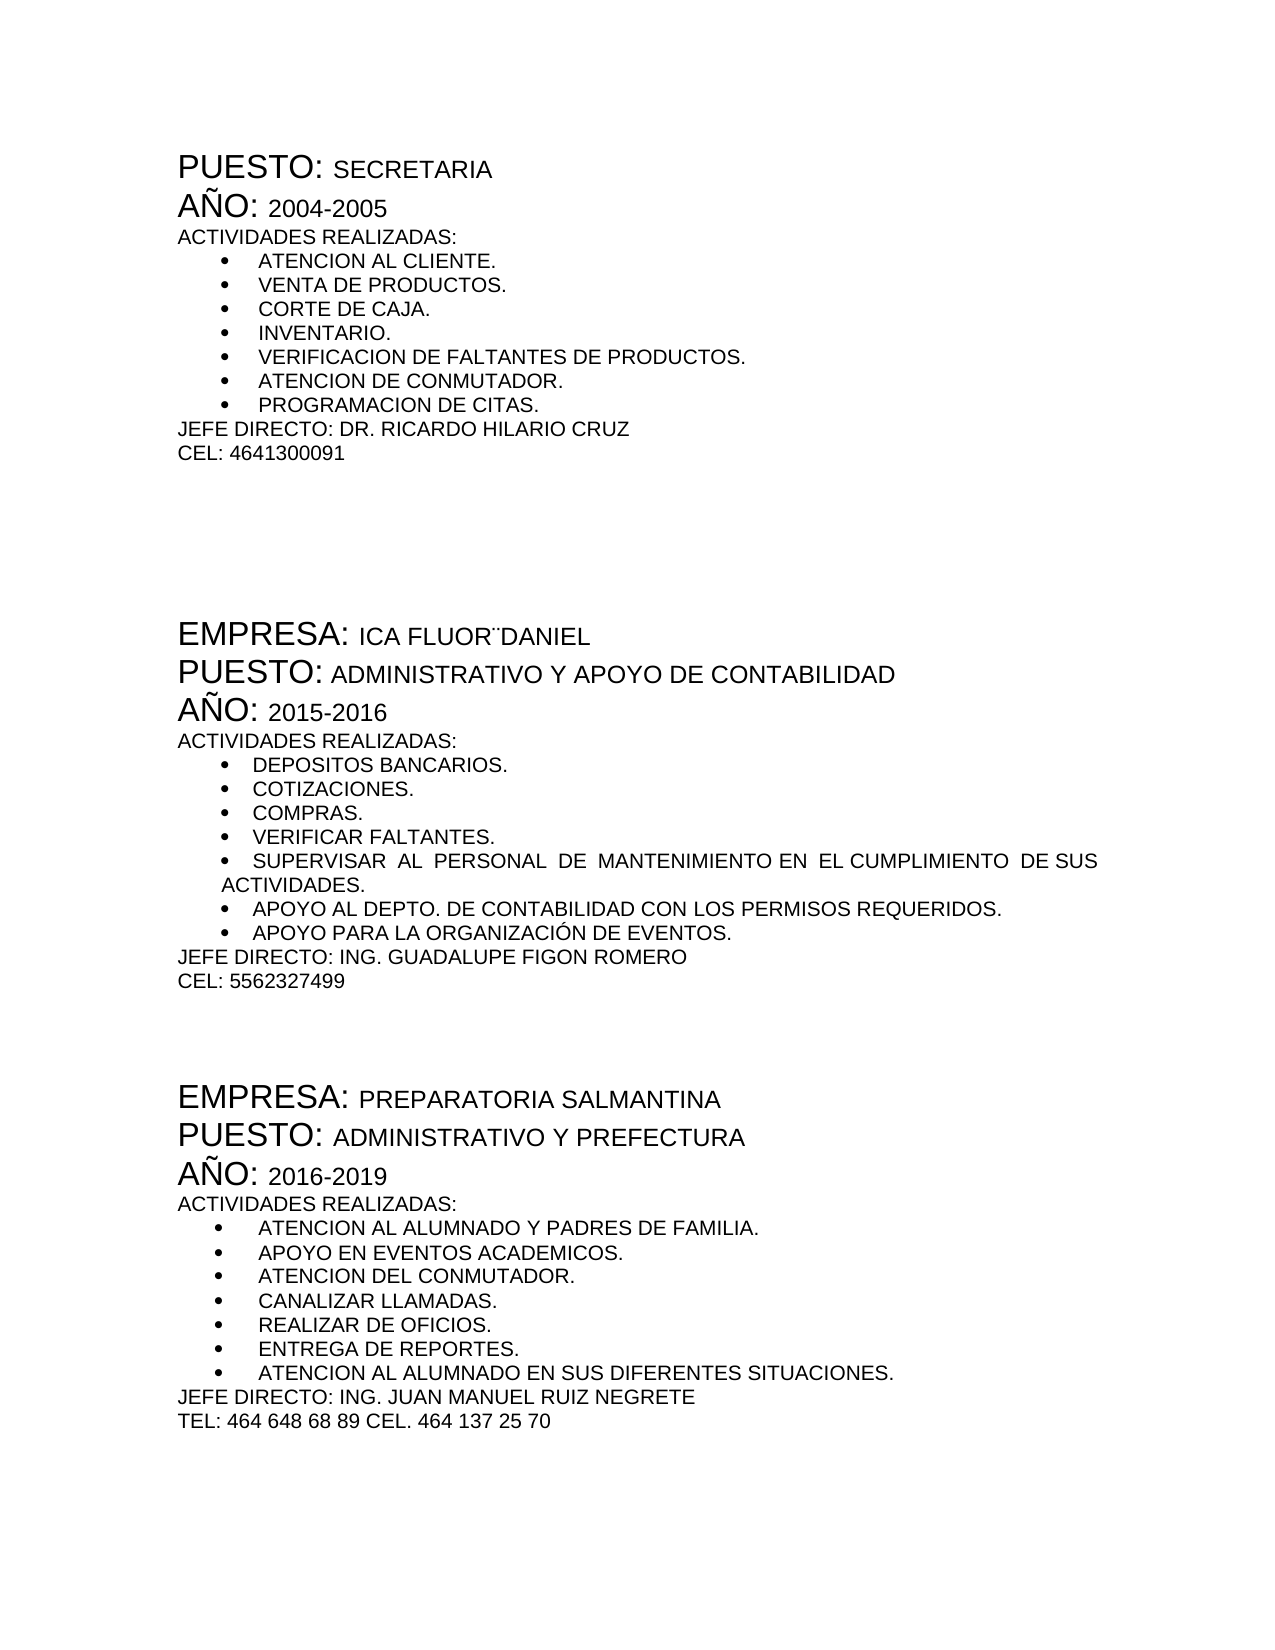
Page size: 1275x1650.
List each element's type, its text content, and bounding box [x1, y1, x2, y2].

list APOYO AL DEPTO. DE CONTABILIDAD CON LOS PERMISOS REQUERIDOS. [221, 897, 1098, 921]
list PROGRAMACION DE CITAS. [221, 393, 1098, 417]
list VENTA DE PRODUCTOS. [221, 272, 1098, 297]
list ATENCION DEL CONMUTADOR. [215, 1264, 1098, 1288]
text PUESTO: ADMINISTRATIVO Y APOYO DE CONTABILIDAD [177, 652, 1098, 690]
list CORTE DE CAJA. [221, 297, 1098, 321]
list ENTREGA DE REPORTES. [215, 1337, 1098, 1361]
list ATENCION AL ALUMNADO EN SUS DIFERENTES SITUACIONES. [215, 1361, 1098, 1385]
text JEFE DIRECTO: ING. GUADALUPE FIGON ROMERO [177, 945, 1098, 969]
list VERIFICAR FALTANTES. [221, 825, 1098, 849]
list CANALIZAR LLAMADAS. [215, 1288, 1098, 1312]
text JEFE DIRECTO: DR. RICARDO HILARIO CRUZ [177, 417, 1098, 441]
text AÑO: 2016-2019 [177, 1154, 1098, 1192]
list APOYO PARA LA ORGANIZACIÓN DE EVENTOS. [221, 921, 1098, 945]
list REALIZAR DE OFICIOS. [215, 1312, 1098, 1337]
text EMPRESA: ICA FLUOR¨DANIEL [177, 613, 1098, 652]
text ACTIVIDADES REALIZADAS: [177, 224, 1098, 248]
text EMPRESA: PREPARATORIA SALMANTINA [177, 1077, 1098, 1115]
text JEFE DIRECTO: ING. JUAN MANUEL RUIZ NEGRETE [177, 1385, 1098, 1409]
list ATENCION AL ALUMNADO Y PADRES DE FAMILIA. [215, 1216, 1098, 1240]
text AÑO: 2015-2016 [177, 690, 1098, 729]
list COMPRAS. [221, 801, 1098, 825]
text AÑO: 2004-2005 [177, 186, 1098, 224]
list INVENTARIO. [221, 321, 1098, 345]
text PUESTO: SECRETARIA [177, 148, 1098, 186]
list APOYO EN EVENTOS ACADEMICOS. [215, 1240, 1098, 1264]
list SUPERVISAR AL PERSONAL DE MANTENIMIENTO EN EL CUMPLIMIENTO DE SUS ACTIVIDADES. [221, 849, 1098, 897]
list DEPOSITOS BANCARIOS. [221, 753, 1098, 777]
list VERIFICACION DE FALTANTES DE PRODUCTOS. [221, 345, 1098, 369]
text CEL: 4641300091 [177, 441, 1098, 465]
list ATENCION DE CONMUTADOR. [221, 369, 1098, 393]
text PUESTO: ADMINISTRATIVO Y PREFECTURA [177, 1115, 1098, 1154]
list ATENCION AL CLIENTE. [221, 248, 1098, 272]
text TEL: 464 648 68 89 CEL. 464 137 25 70 [177, 1409, 1098, 1433]
text ACTIVIDADES REALIZADAS: [177, 1192, 1098, 1216]
text ACTIVIDADES REALIZADAS: [177, 729, 1098, 753]
list COTIZACIONES. [221, 777, 1098, 801]
text CEL: 5562327499 [177, 969, 1098, 993]
